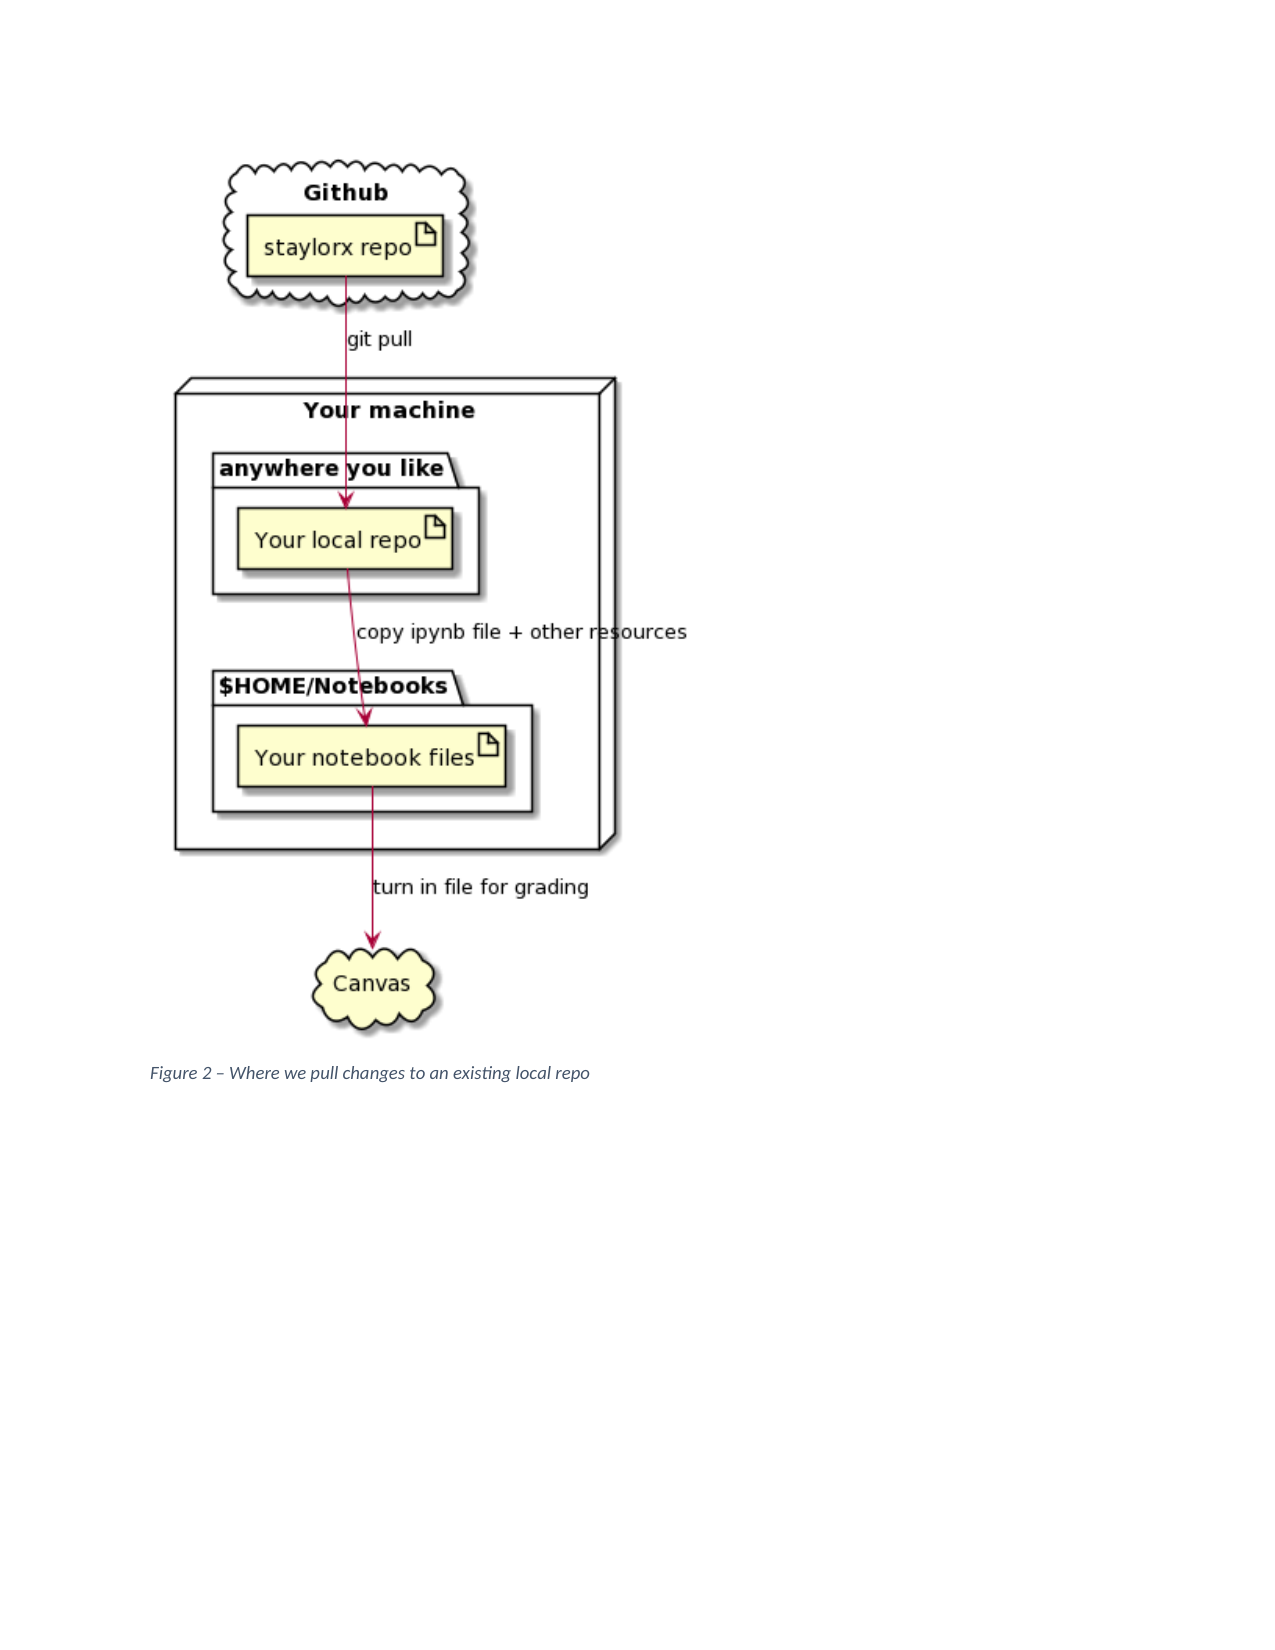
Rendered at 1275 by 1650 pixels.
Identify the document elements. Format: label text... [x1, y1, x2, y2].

picture [150, 150, 699, 1043]
